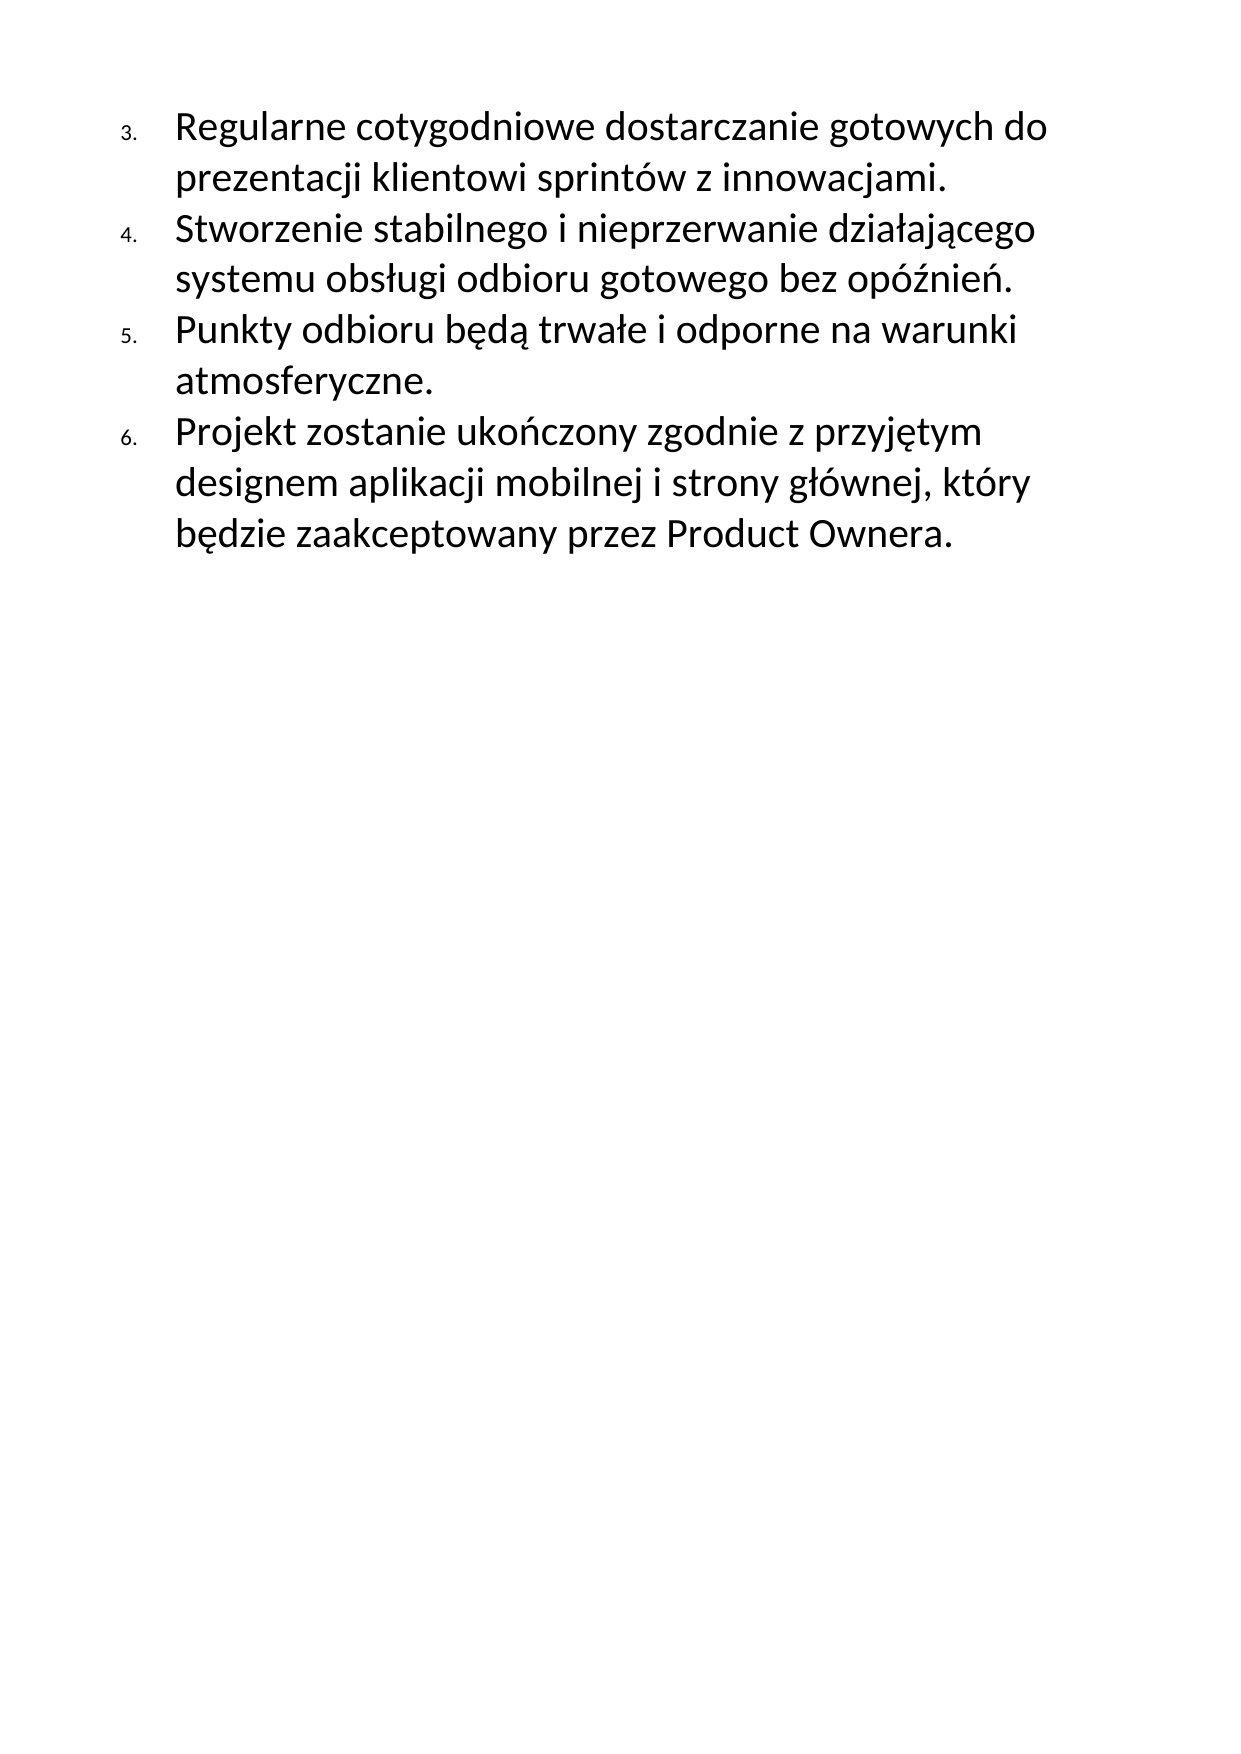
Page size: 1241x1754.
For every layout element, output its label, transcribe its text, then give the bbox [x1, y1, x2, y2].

list Projekt zostanie ukończony zgodnie z przyjętym designem aplikacji mobilnej i strony głównej, który będzie zaakceptowany przez Product Ownera. [137, 405, 1140, 557]
list Stworzenie stabilnego i nieprzerwanie działającego systemu obsługi odbioru gotowego bez opóźnień. [137, 202, 1140, 303]
list Regularne cotygodniowe dostarczanie gotowych do prezentacji klientowi sprintów z innowacjami. [137, 100, 1140, 202]
list Punkty odbioru będą trwałe i odporne na warunki atmosferyczne. [137, 303, 1140, 405]
